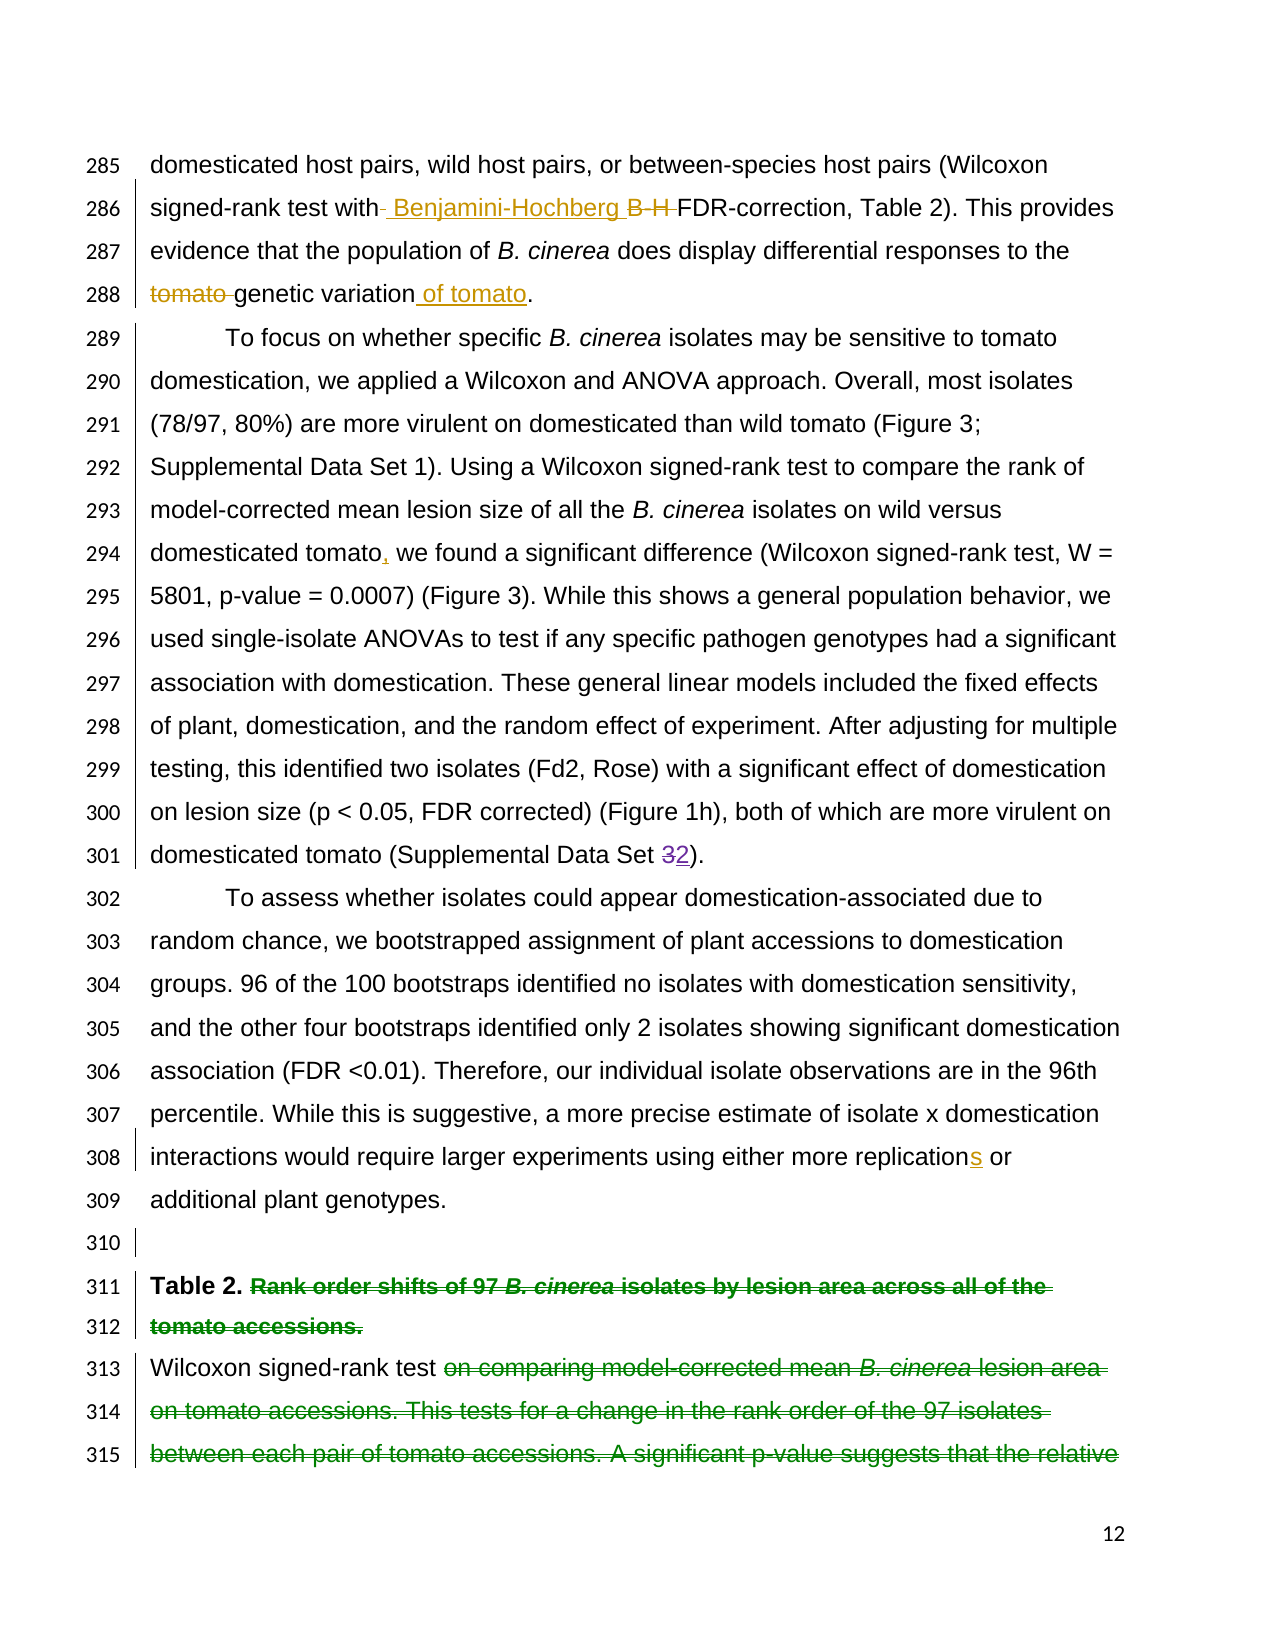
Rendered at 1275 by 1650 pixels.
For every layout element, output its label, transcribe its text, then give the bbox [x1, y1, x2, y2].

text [150, 150, 1125, 308]
text To assess whether isolates could appear domestication-associated due to random chance, we bootstrapped assignment of plant accessions to domestication groups. 96 of the 100 bootstraps identified no isolates with domestication sensitivity, and the other four bootstraps identified only 2 isolates showing significant domestication association (FDR <0.01). Therefore, our individual isolate observations are in the 96th percentile. While this is suggestive, a more precise estimate of isolate x domestication interactions would require larger experiments using either more replication or additional plant genotypes. [150, 883, 1125, 1214]
text To focus on whether specific B. cinerea isolates may be sensitive to tomato domestication, we applied a Wilcoxon and ANOVA approach. Overall, most isolates (78/97, 80%) are more virulent on domesticated than wild tomato (Figure 3; Supplemental Data Set 1). Using a Wilcoxon signed-rank test to compare the rank of model-corrected mean lesion size of all the B. cinerea isolates on wild versus domesticated tomato we found a significant difference (Wilcoxon signed-rank test, W = 5801, p-value = 0.0007) (Figure 3). While this shows a general population behavior, we used single-isolate ANOVAs to test if any specific pathogen genotypes had a significant association with domestication. These general linear models included the fixed effects of plant, domestication, and the random effect of experiment. After adjusting for multiple testing, this identified two isolates (Fd2, Rose) with a significant effect of domestication on lesion size (p < 0.05, FDR corrected) (Figure 1h), both of which are more virulent on domesticated tomato (Supplemental Data Set ). [150, 322, 1125, 869]
